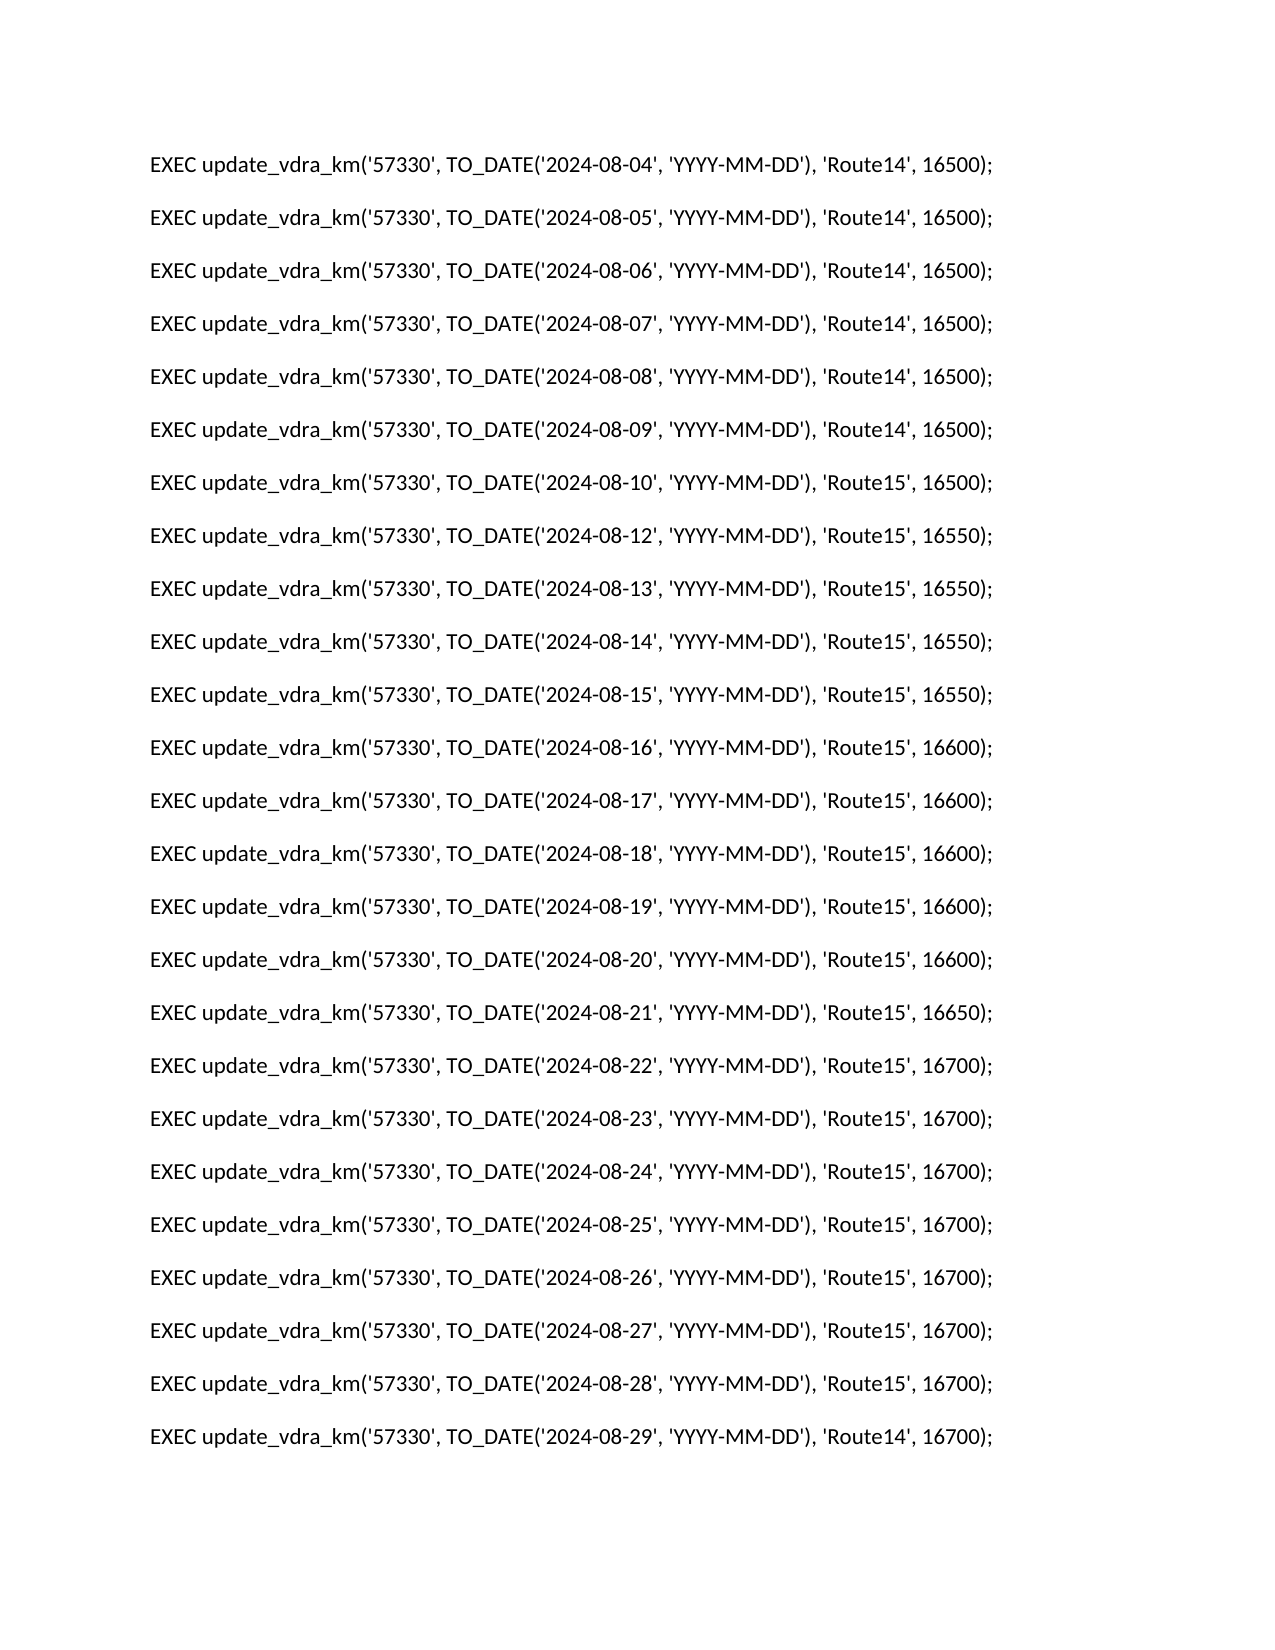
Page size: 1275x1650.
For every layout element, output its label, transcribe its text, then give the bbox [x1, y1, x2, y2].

text EXEC update_vdra_km('57330', TO_DATE('2024-08-22', 'YYYY-MM-DD'), 'Route15', 16700); [150, 1051, 1125, 1079]
text EXEC update_vdra_km('57330', TO_DATE('2024-08-18', 'YYYY-MM-DD'), 'Route15', 16600); [150, 839, 1125, 867]
text EXEC update_vdra_km('57330', TO_DATE('2024-08-24', 'YYYY-MM-DD'), 'Route15', 16700); [150, 1157, 1125, 1185]
text EXEC update_vdra_km('57330', TO_DATE('2024-08-17', 'YYYY-MM-DD'), 'Route15', 16600); [150, 786, 1125, 814]
text EXEC update_vdra_km('57330', TO_DATE('2024-08-09', 'YYYY-MM-DD'), 'Route14', 16500); [150, 415, 1125, 443]
text EXEC update_vdra_km('57330', TO_DATE('2024-08-05', 'YYYY-MM-DD'), 'Route14', 16500); [150, 203, 1125, 231]
text EXEC update_vdra_km('57330', TO_DATE('2024-08-27', 'YYYY-MM-DD'), 'Route15', 16700); [150, 1316, 1125, 1344]
text EXEC update_vdra_km('57330', TO_DATE('2024-08-25', 'YYYY-MM-DD'), 'Route15', 16700); [150, 1210, 1125, 1238]
text EXEC update_vdra_km('57330', TO_DATE('2024-08-21', 'YYYY-MM-DD'), 'Route15', 16650); [150, 998, 1125, 1026]
text EXEC update_vdra_km('57330', TO_DATE('2024-08-07', 'YYYY-MM-DD'), 'Route14', 16500); [150, 309, 1125, 337]
text EXEC update_vdra_km('57330', TO_DATE('2024-08-06', 'YYYY-MM-DD'), 'Route14', 16500); [150, 256, 1125, 284]
text EXEC update_vdra_km('57330', TO_DATE('2024-08-12', 'YYYY-MM-DD'), 'Route15', 16550); [150, 521, 1125, 549]
text EXEC update_vdra_km('57330', TO_DATE('2024-08-19', 'YYYY-MM-DD'), 'Route15', 16600); [150, 892, 1125, 920]
text EXEC update_vdra_km('57330', TO_DATE('2024-08-16', 'YYYY-MM-DD'), 'Route15', 16600); [150, 733, 1125, 761]
text EXEC update_vdra_km('57330', TO_DATE('2024-08-28', 'YYYY-MM-DD'), 'Route15', 16700); [150, 1369, 1125, 1397]
text EXEC update_vdra_km('57330', TO_DATE('2024-08-08', 'YYYY-MM-DD'), 'Route14', 16500); [150, 362, 1125, 390]
text EXEC update_vdra_km('57330', TO_DATE('2024-08-26', 'YYYY-MM-DD'), 'Route15', 16700); [150, 1263, 1125, 1291]
text EXEC update_vdra_km('57330', TO_DATE('2024-08-15', 'YYYY-MM-DD'), 'Route15', 16550); [150, 680, 1125, 708]
text EXEC update_vdra_km('57330', TO_DATE('2024-08-14', 'YYYY-MM-DD'), 'Route15', 16550); [150, 627, 1125, 655]
text EXEC update_vdra_km('57330', TO_DATE('2024-08-10', 'YYYY-MM-DD'), 'Route15', 16500); [150, 468, 1125, 496]
text EXEC update_vdra_km('57330', TO_DATE('2024-08-29', 'YYYY-MM-DD'), 'Route14', 16700); [150, 1422, 1125, 1451]
text EXEC update_vdra_km('57330', TO_DATE('2024-08-23', 'YYYY-MM-DD'), 'Route15', 16700); [150, 1104, 1125, 1132]
text EXEC update_vdra_km('57330', TO_DATE('2024-08-20', 'YYYY-MM-DD'), 'Route15', 16600); [150, 945, 1125, 973]
text EXEC update_vdra_km('57330', TO_DATE('2024-08-13', 'YYYY-MM-DD'), 'Route15', 16550); [150, 574, 1125, 602]
text EXEC update_vdra_km('57330', TO_DATE('2024-08-04', 'YYYY-MM-DD'), 'Route14', 16500); [150, 150, 1125, 178]
